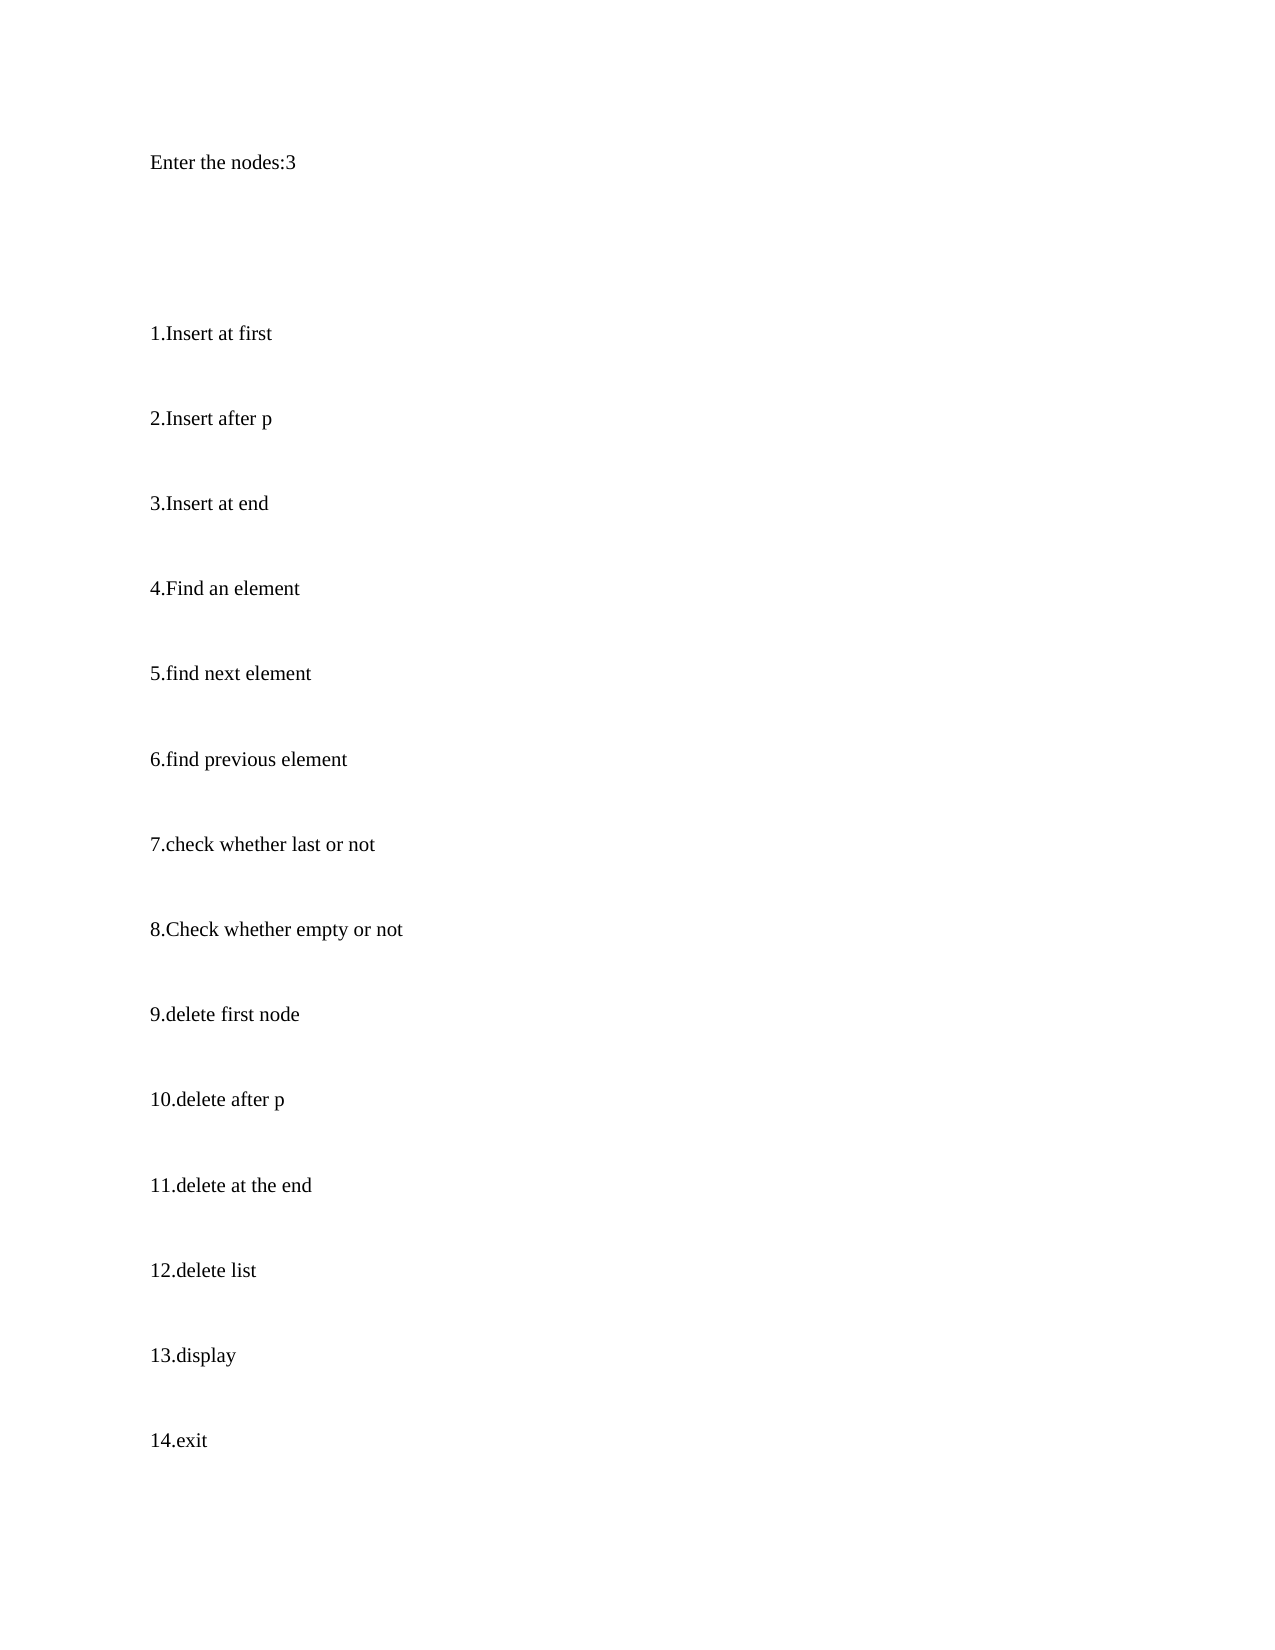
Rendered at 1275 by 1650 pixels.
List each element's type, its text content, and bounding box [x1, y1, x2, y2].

text 9.delete first node [150, 1002, 1125, 1026]
text 1.Insert at first [150, 320, 1125, 344]
text 2.Insert after p [150, 406, 1125, 430]
text 12.delete list [150, 1258, 1125, 1282]
text 3.Insert at end [150, 491, 1125, 515]
text Enter the nodes:3 [150, 150, 1125, 174]
text 6.find previous element [150, 746, 1125, 771]
text 7.check whether last or not [150, 832, 1125, 856]
text 14.exit [150, 1428, 1125, 1452]
text 4.Find an element [150, 576, 1125, 600]
text 8.Check whether empty or not [150, 917, 1125, 941]
text 11.delete at the end [150, 1172, 1125, 1197]
text 5.find next element [150, 661, 1125, 685]
text 13.display [150, 1343, 1125, 1367]
text 10.delete after p [150, 1087, 1125, 1111]
